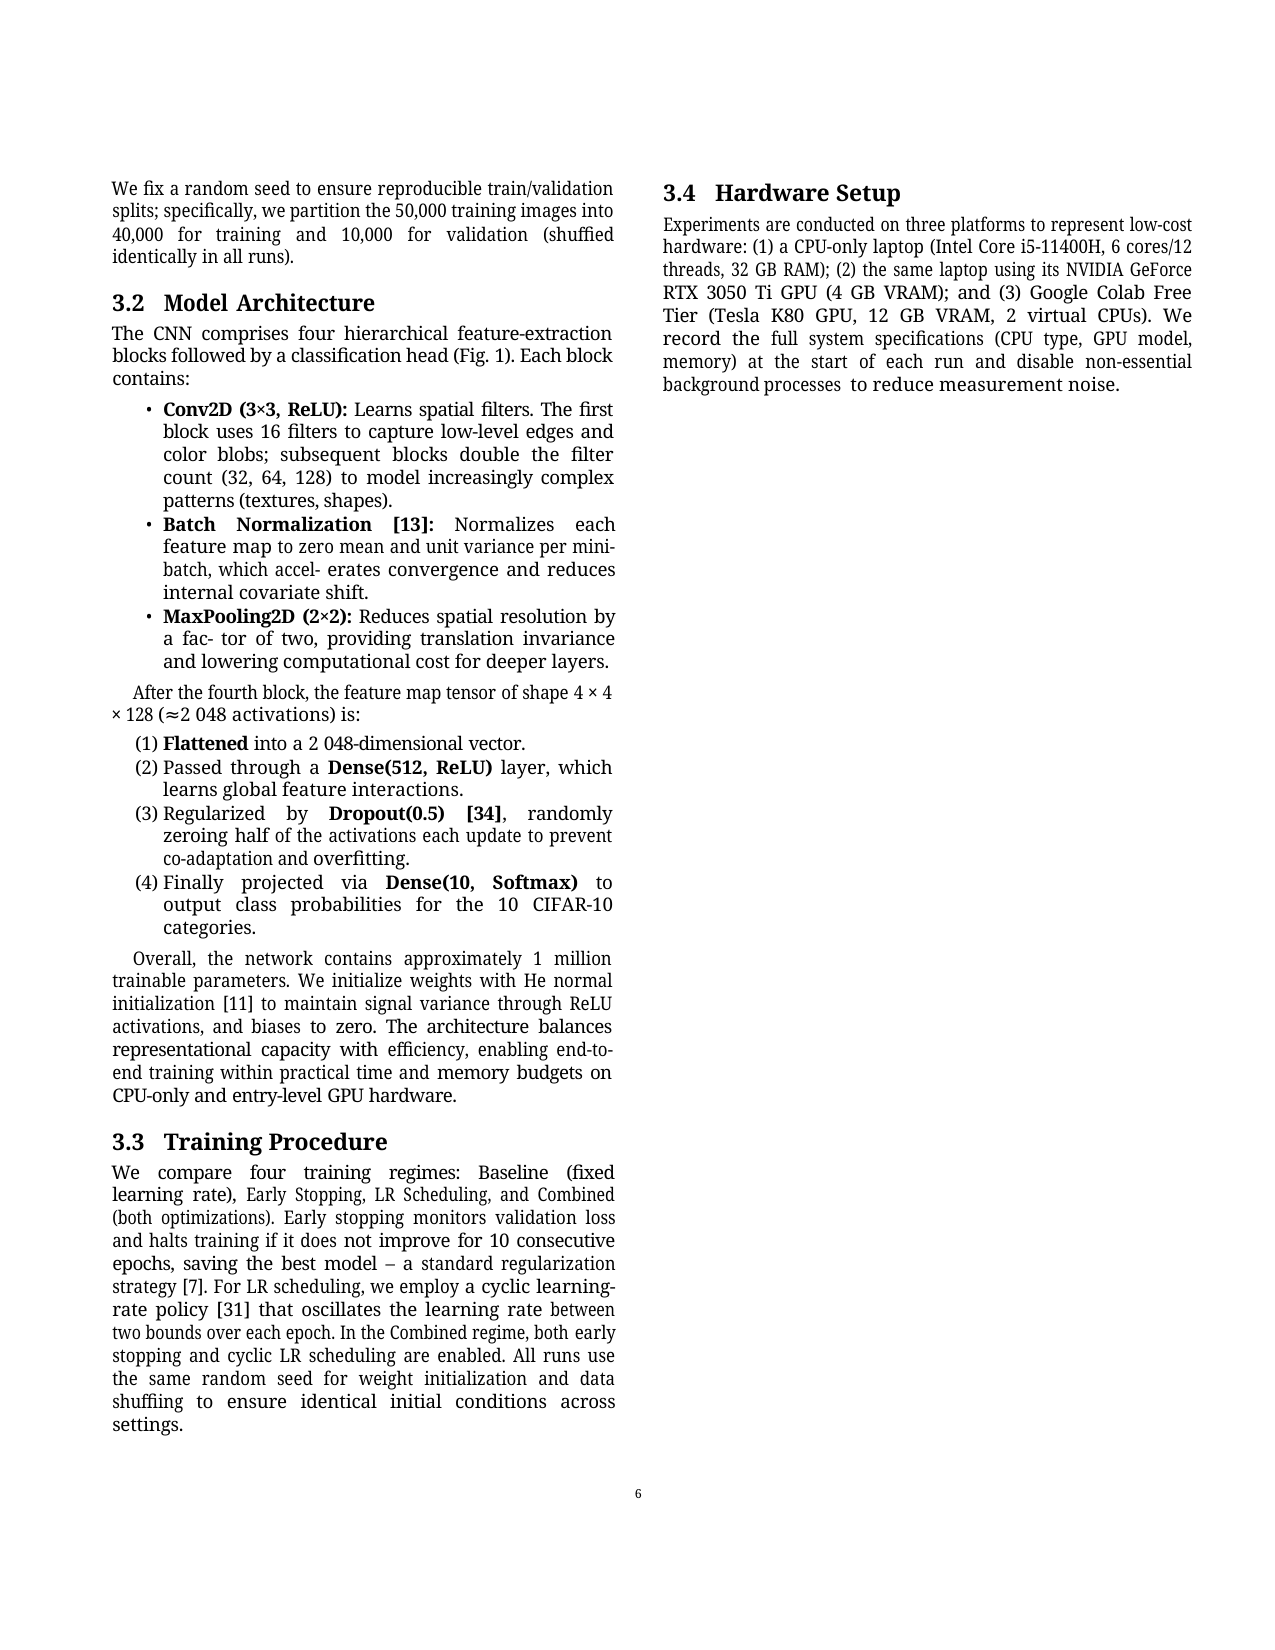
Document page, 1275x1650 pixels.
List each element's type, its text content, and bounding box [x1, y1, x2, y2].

list Flattened into a 2 048-dimensional vector. [135, 731, 620, 755]
list Finally projected via Dense(10, Softmax) to output class probabilities for the 10 CIFAR-10 categories. [135, 871, 613, 940]
list Batch Normalization [13]: Normalizes each feature map to zero mean and unit variance per mini-batch, which accel- erates convergence and reduces internal covariate shift. [145, 513, 616, 605]
list MaxPooling2D (2×2): Reduces spatial resolution by a fac- tor of two, providing translation invariance and lowering computational cost for deeper layers. [145, 605, 616, 674]
list Conv2D (3×3, ReLU): Learns spatial filters. The first block uses 16 filters to capture low-level edges and color blobs; subsequent blocks double the filter count (32, 64, 128) to model increasingly complex patterns (textures, shapes). [145, 398, 614, 513]
subtitle Hardware Setup [663, 177, 1200, 209]
text Overall, the network contains approximately 1 million trainable parameters. We initialize weights with He normal initialization [11] to maintain signal variance through ReLU activations, and biases to zero. The architecture balances representational capacity with efficiency, enabling end-to-end training within practical time and memory budgets on CPU-only and entry-level GPU hardware. [112, 947, 613, 1108]
text The CNN comprises four hierarchical feature-extraction blocks followed by a classification head (Fig. 1). Each block contains: [111, 322, 613, 391]
subtitle Model Architecture [112, 287, 620, 318]
text We fix a random seed to ensure reproducible train/validation splits; specifically, we partition the 50,000 training images into 40,000 for training and 10,000 for validation (shuffied identically in all runs). [111, 177, 614, 269]
text After the fourth block, the feature map tensor of shape 4 × 4 × 128 (≈2 048 activations) is: [111, 681, 613, 727]
list Regularized by Dropout(0.5) [34], randomly zeroing half of the activations each update to prevent co-adaptation and overfitting. [135, 802, 613, 871]
subtitle Training Procedure [112, 1126, 620, 1157]
text We compare four training regimes: Baseline (fixed learning rate), Early Stopping, LR Scheduling, and Combined (both optimizations). Early stopping monitors validation loss and halts training if it does not improve for 10 consecutive epochs, saving the best model – a standard regularization strategy [7]. For LR scheduling, we employ a cyclic learning-rate policy [31] that oscillates the learning rate between two bounds over each epoch. In the Combined regime, both early stopping and cyclic LR scheduling are enabled. All runs use the same random seed for weight initialization and data shuffiing to ensure identical initial conditions across settings. [111, 1161, 616, 1437]
list Passed through a Dense(512, ReLU) layer, which learns global feature interactions. [135, 756, 613, 802]
text Experiments are conducted on three platforms to represent low-cost hardware: (1) a CPU-only laptop (Intel Core i5-11400H, 6 cores/12 threads, 32 GB RAM); (2) the same laptop using its NVIDIA GeForce RTX 3050 Ti GPU (4 GB VRAM); and (3) Google Colab Free Tier (Tesla K80 GPU, 12 GB VRAM, 2 virtual CPUs). We record the full system specifications (CPU type, GPU model, memory) at the start of each run and disable non-essential background processes to reduce measurement noise. [663, 213, 1193, 397]
